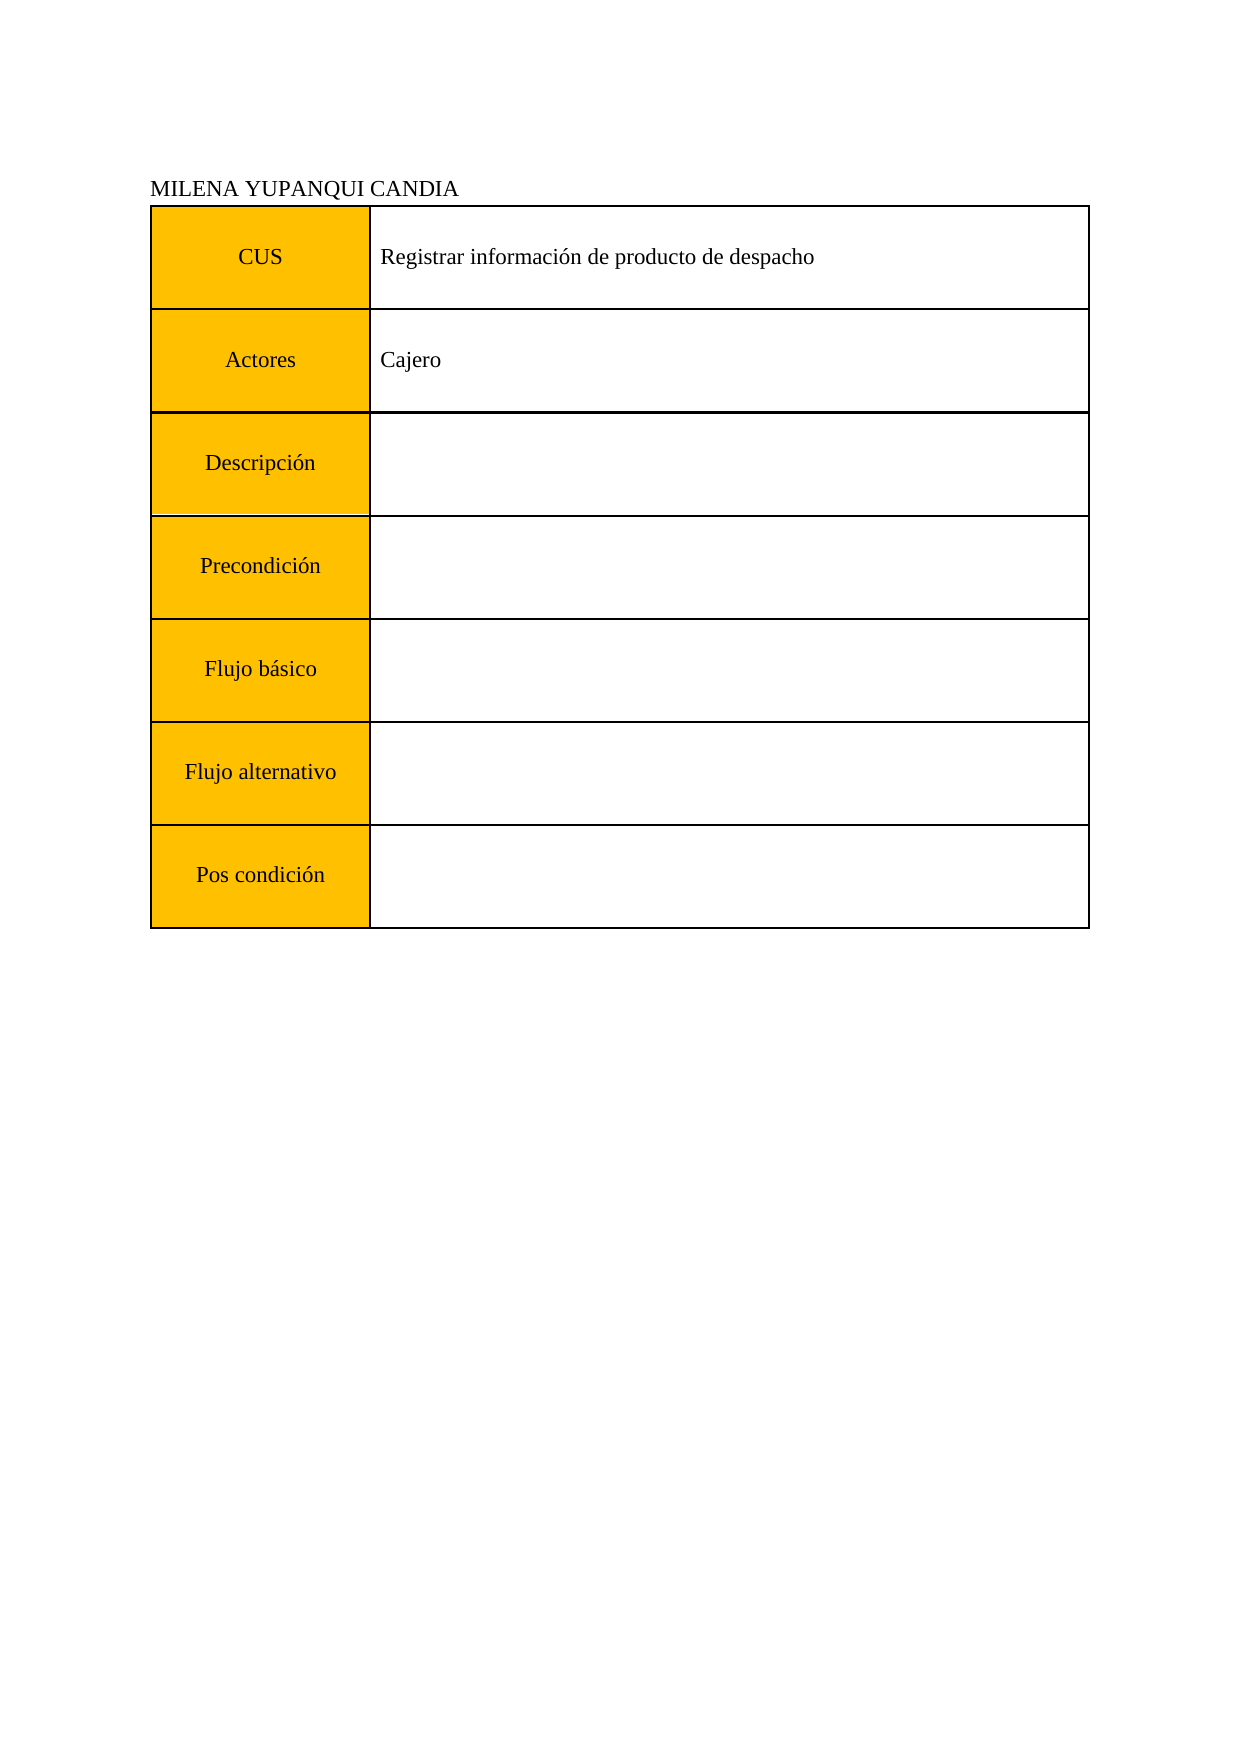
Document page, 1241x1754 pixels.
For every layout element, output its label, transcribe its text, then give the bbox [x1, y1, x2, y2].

table_cell Pos condición [152, 826, 369, 927]
table_cell [371, 414, 1088, 514]
table_cell Precondición [152, 517, 369, 618]
text MILENA YUPANQUI CANDIA [150, 175, 1090, 201]
table_cell [371, 620, 1088, 721]
table_cell Descripción [152, 414, 369, 514]
table_cell Flujo básico [152, 620, 369, 721]
table_cell [371, 517, 1088, 618]
table_cell Actores [152, 310, 369, 411]
table_cell Cajero [371, 310, 1088, 411]
table_cell [371, 723, 1088, 824]
table_cell Flujo alternativo [152, 723, 369, 824]
table_cell [371, 826, 1088, 927]
table_header CUS [152, 207, 369, 308]
table_header Registrar información de producto de despacho [371, 207, 1088, 308]
